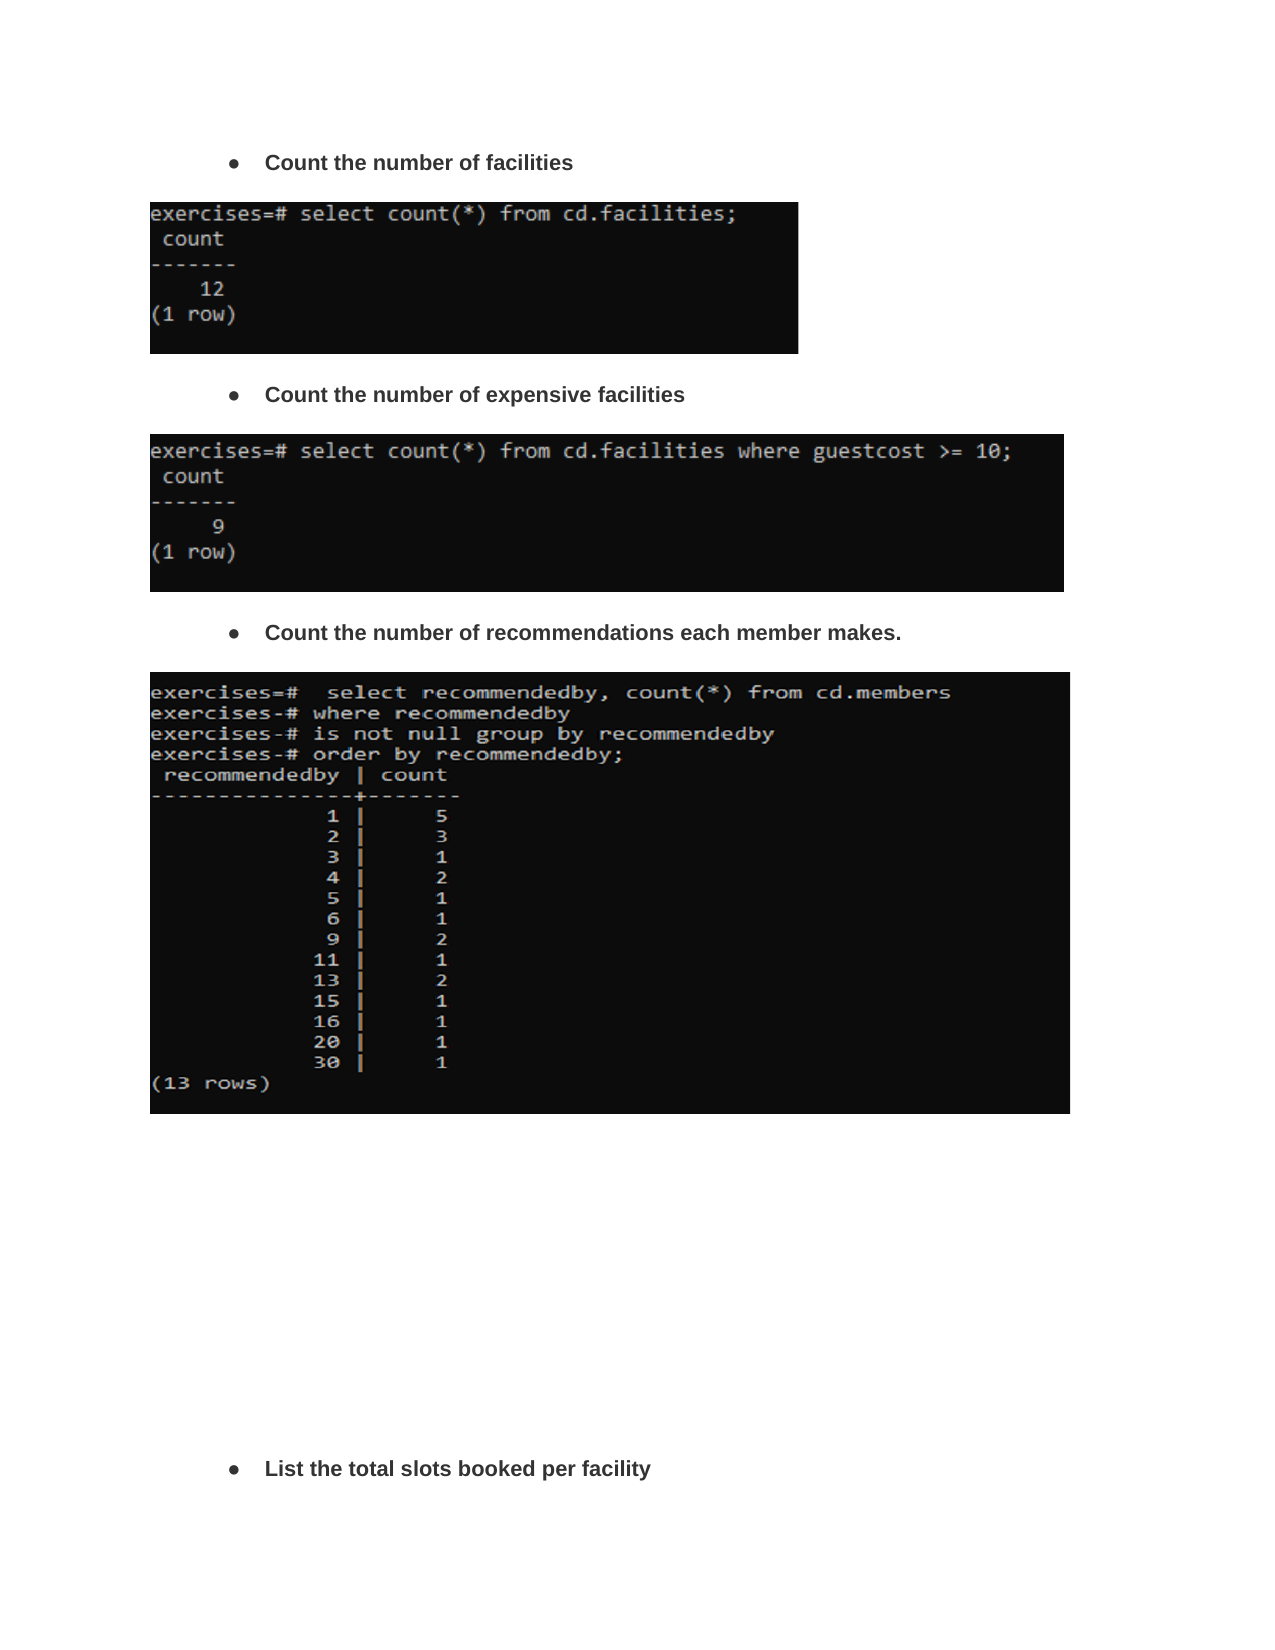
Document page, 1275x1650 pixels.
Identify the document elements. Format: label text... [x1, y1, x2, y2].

picture [150, 202, 799, 354]
list List the total slots booked per facility [227, 1455, 1125, 1481]
picture [150, 434, 1064, 592]
list Count the number of recommendations each member makes. [227, 619, 1125, 645]
picture [150, 672, 1071, 1114]
list Count the number of expensive facilities [227, 382, 1125, 407]
list Count the number of facilities [227, 150, 1125, 175]
